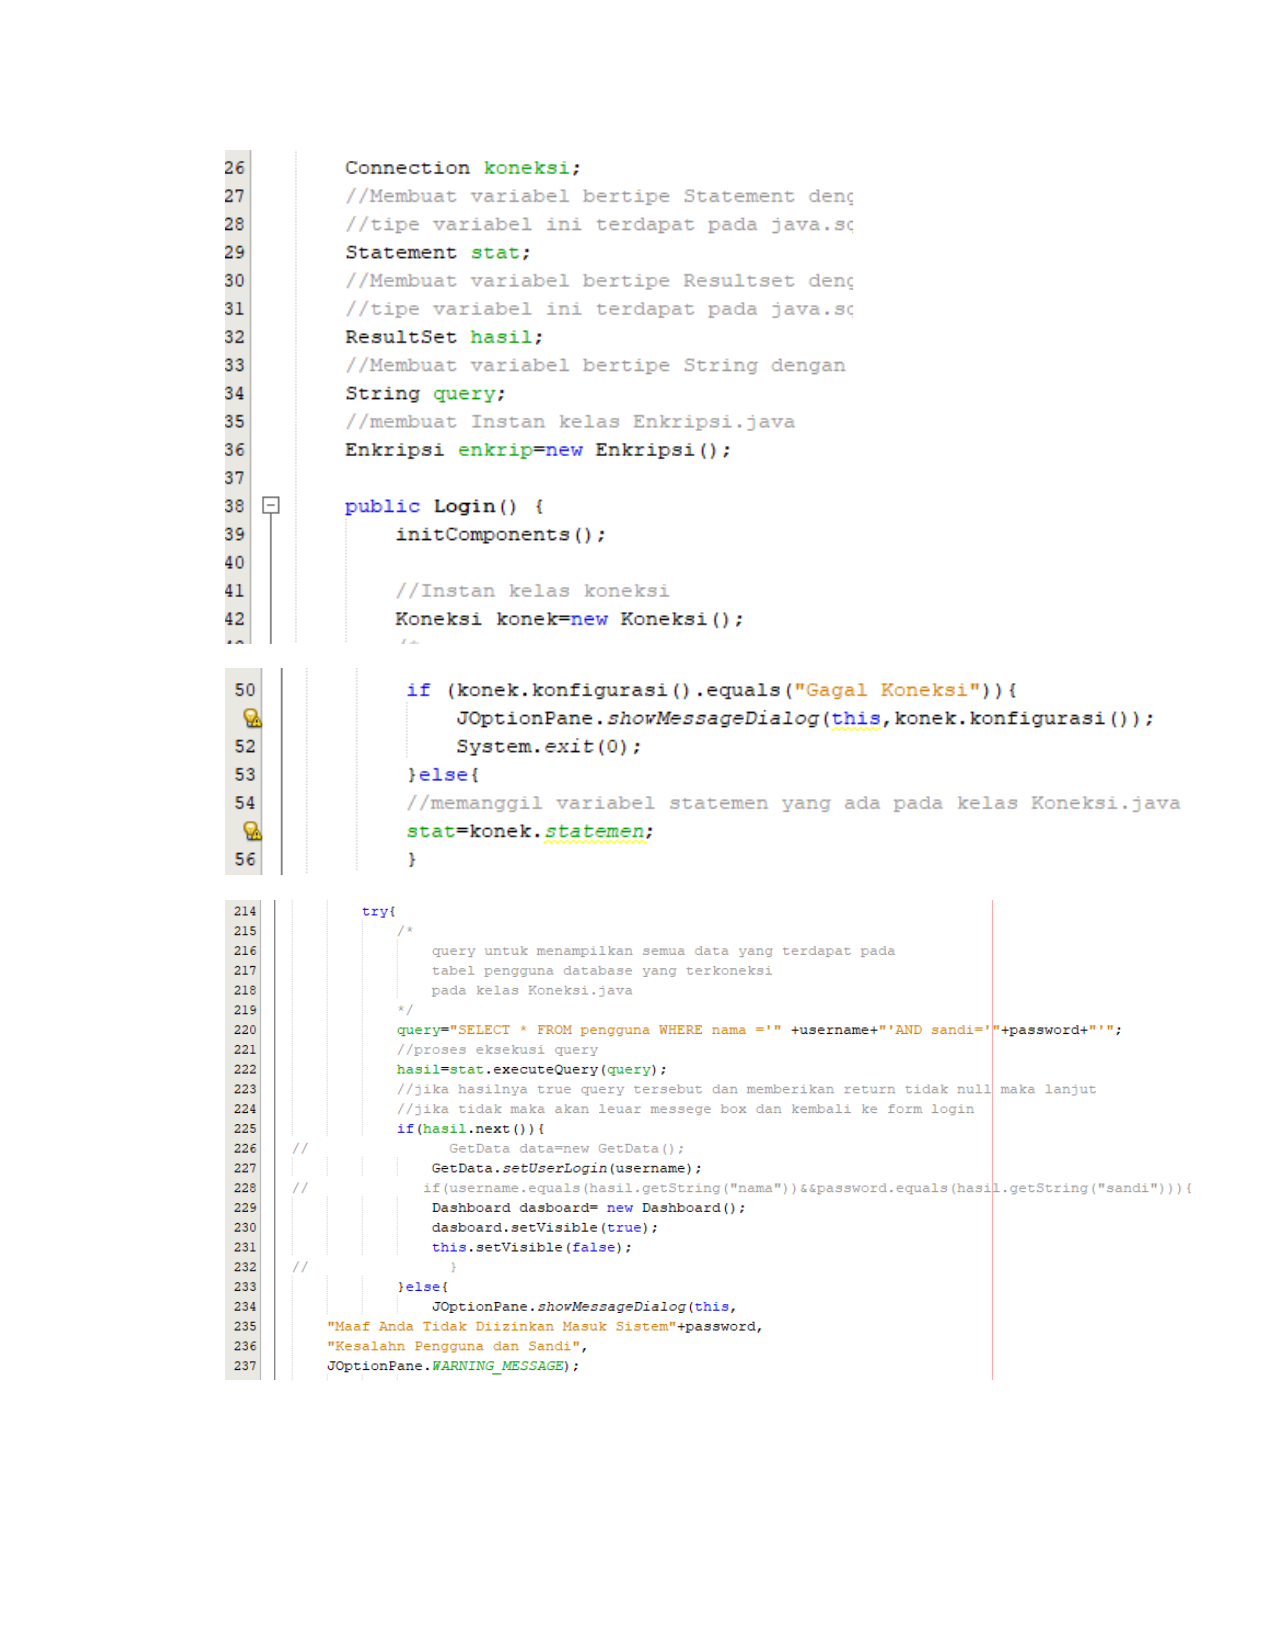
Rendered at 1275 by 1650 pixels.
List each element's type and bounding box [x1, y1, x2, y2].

picture [225, 900, 1200, 1380]
picture [225, 668, 1194, 875]
picture [225, 150, 854, 644]
